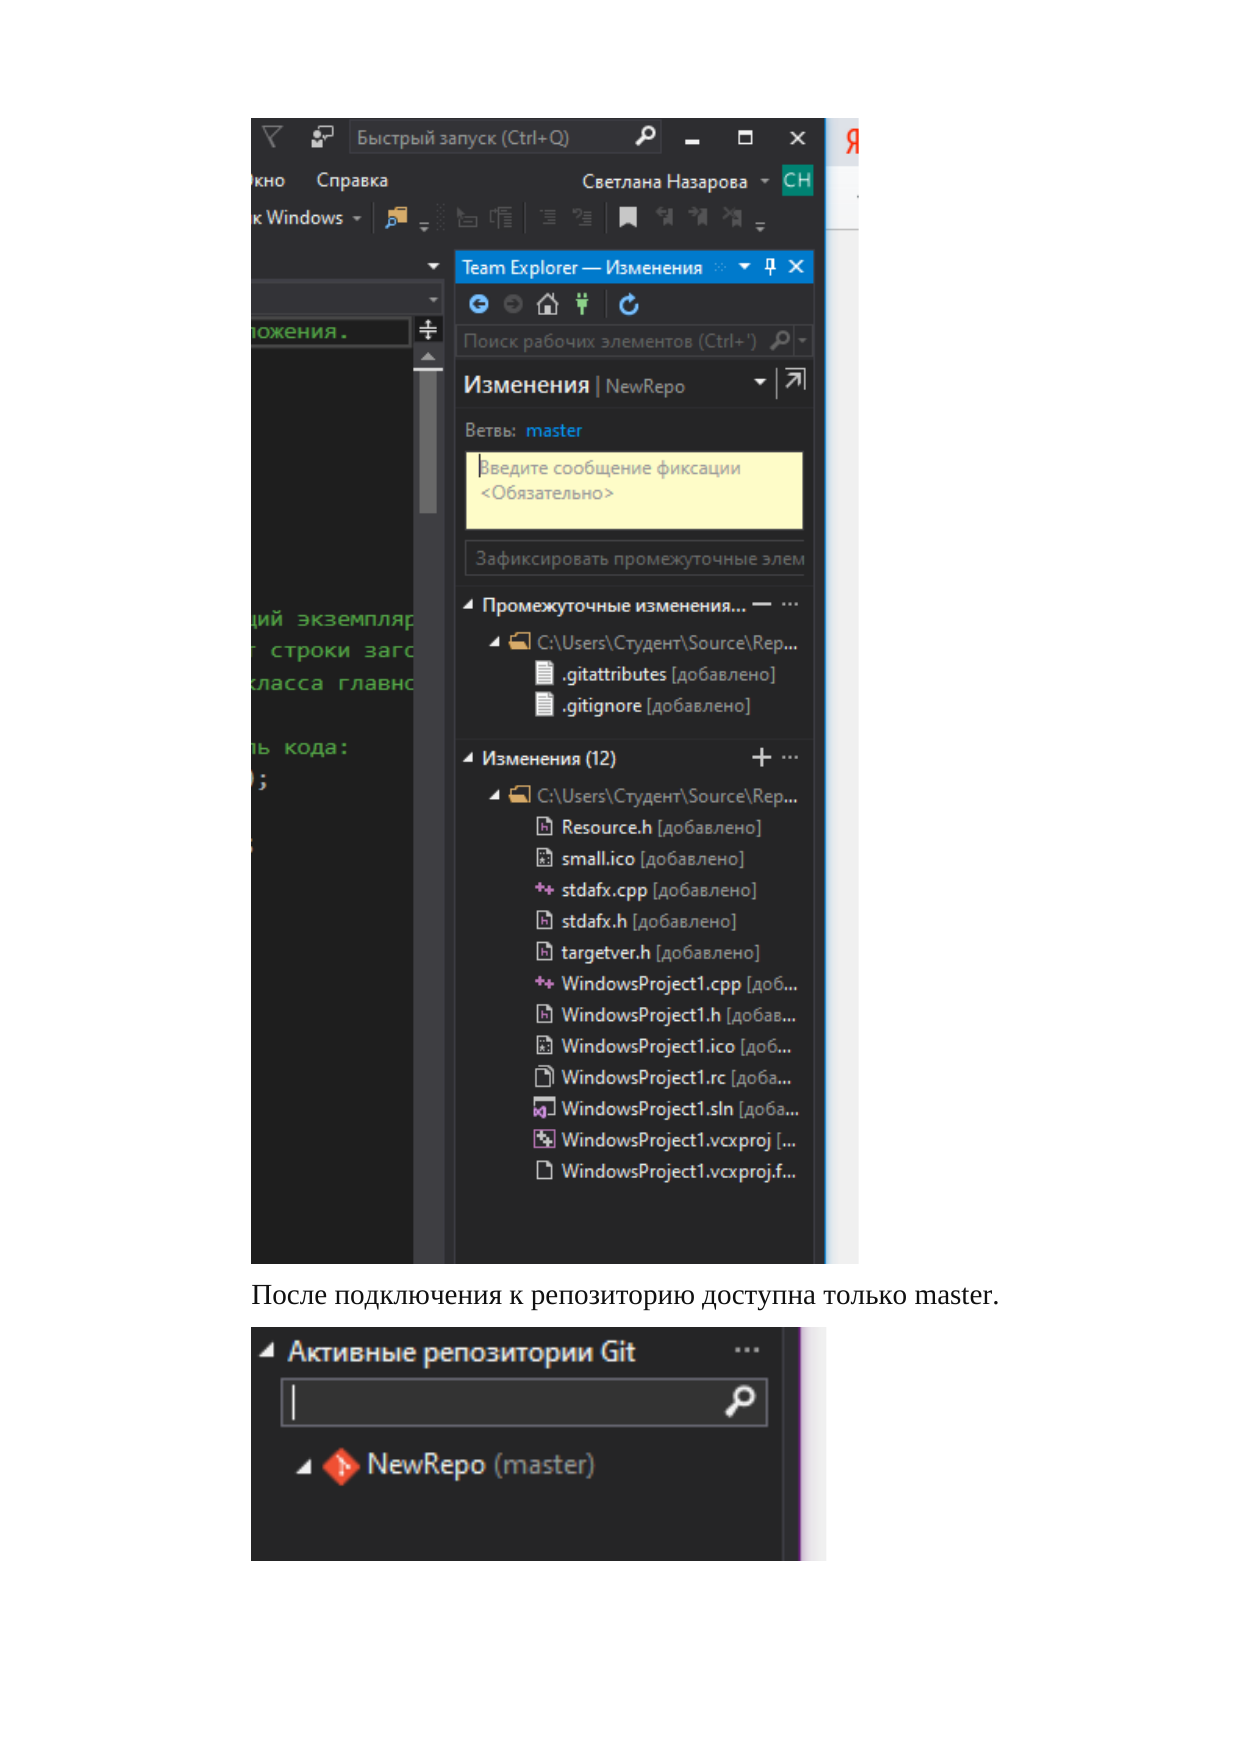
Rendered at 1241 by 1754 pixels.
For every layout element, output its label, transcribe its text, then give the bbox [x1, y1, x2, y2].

picture [251, 118, 859, 1264]
text После подключения к репозиторию доступна только master. [177, 1277, 1152, 1311]
picture [251, 1327, 827, 1561]
